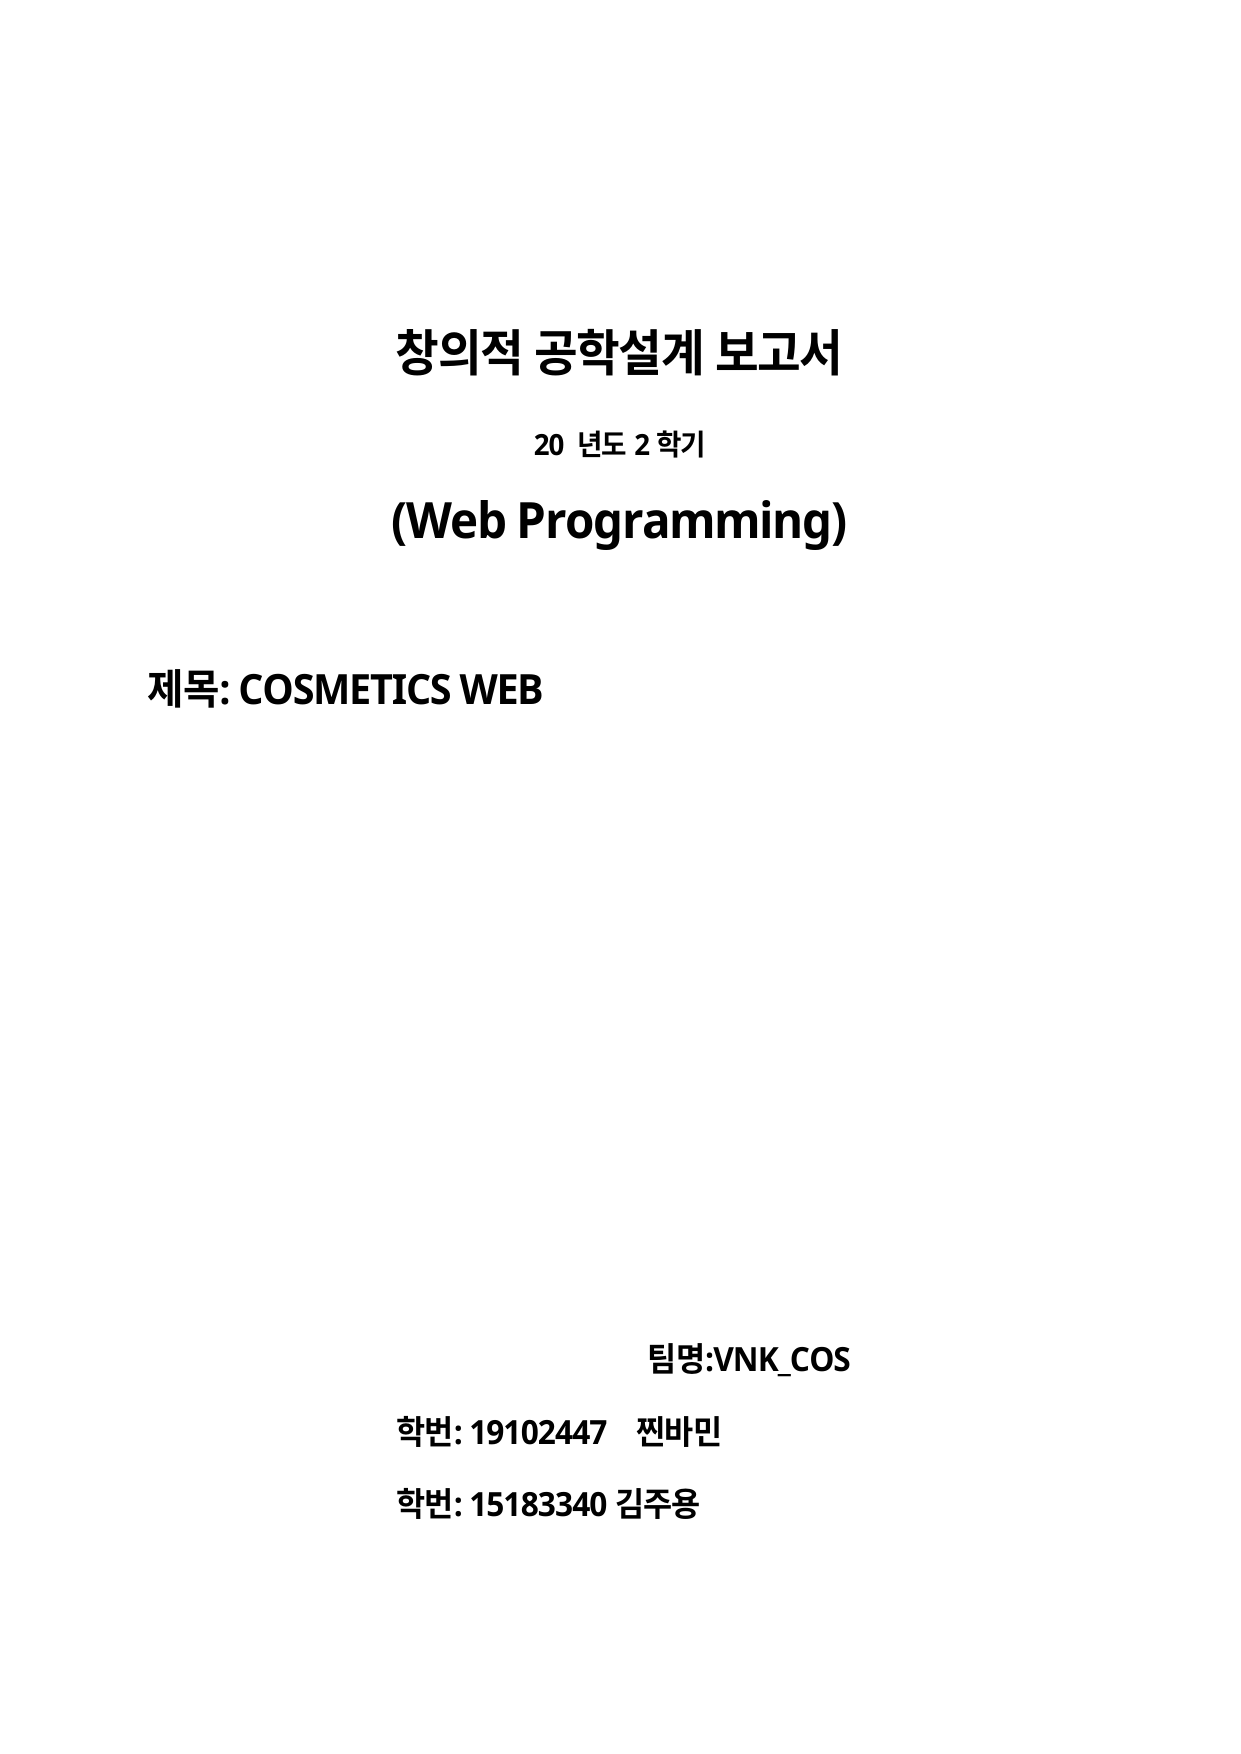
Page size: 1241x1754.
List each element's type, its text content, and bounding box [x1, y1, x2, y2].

text 창의적 공학설계 보고서 [148, 313, 1093, 386]
text 20 년도 2학기 [148, 422, 1093, 464]
text 팀명:VNK_COS [148, 1333, 1093, 1381]
text 학번: 19102447 찐바민 [148, 1405, 1093, 1454]
text 제목: COSMETICS WEB [148, 656, 1093, 716]
text (Web Programming) [148, 485, 1093, 553]
text 학번: 15183340 김주용 [148, 1478, 1093, 1526]
